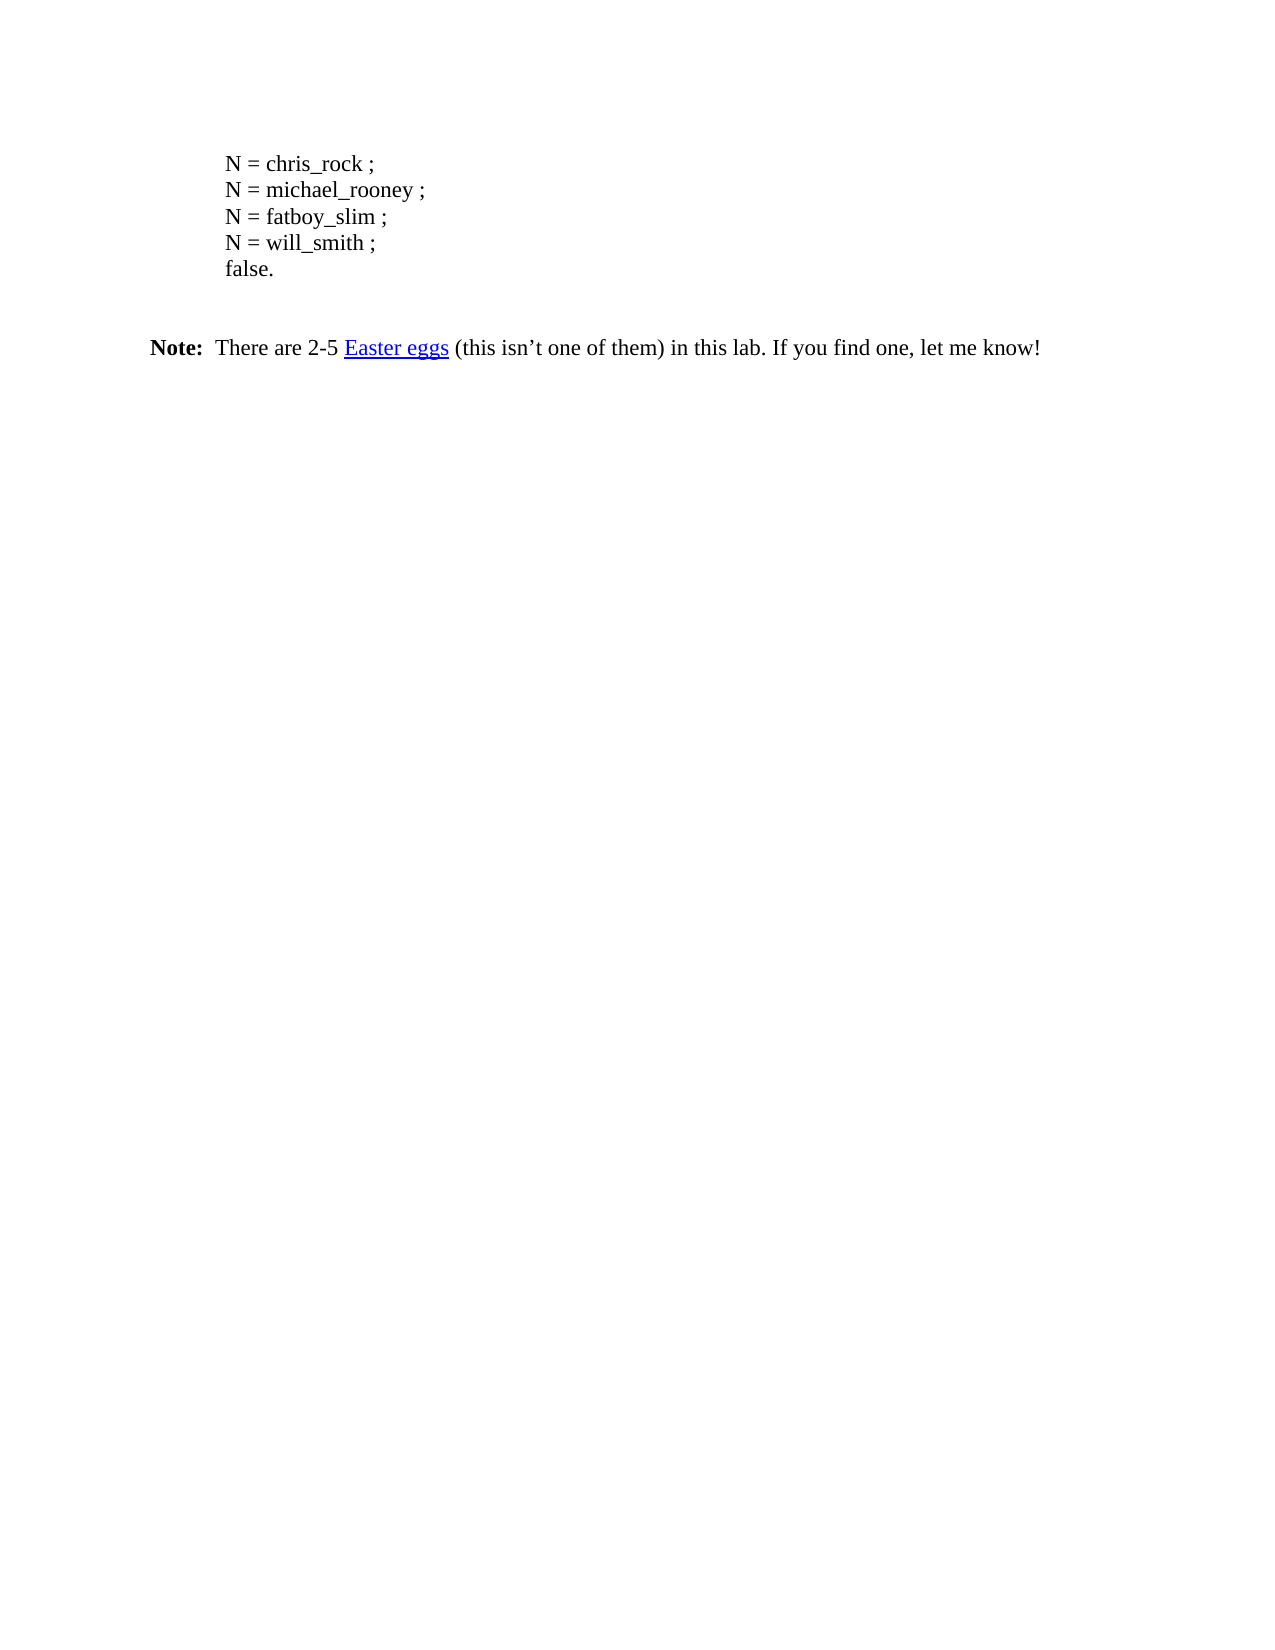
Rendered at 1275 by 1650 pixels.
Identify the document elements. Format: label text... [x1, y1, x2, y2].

text Note: There are 2-5 Easter eggs (this isn’t one of them) in this lab. If you find one, let me know! [150, 334, 1125, 361]
list N = michael_rooney ; [225, 176, 1125, 203]
list false. [225, 255, 1125, 282]
list N = fatboy_slim ; [225, 203, 1125, 229]
list N = will_smith ; [225, 229, 1125, 255]
list N = chris_rock ; [225, 150, 1125, 176]
